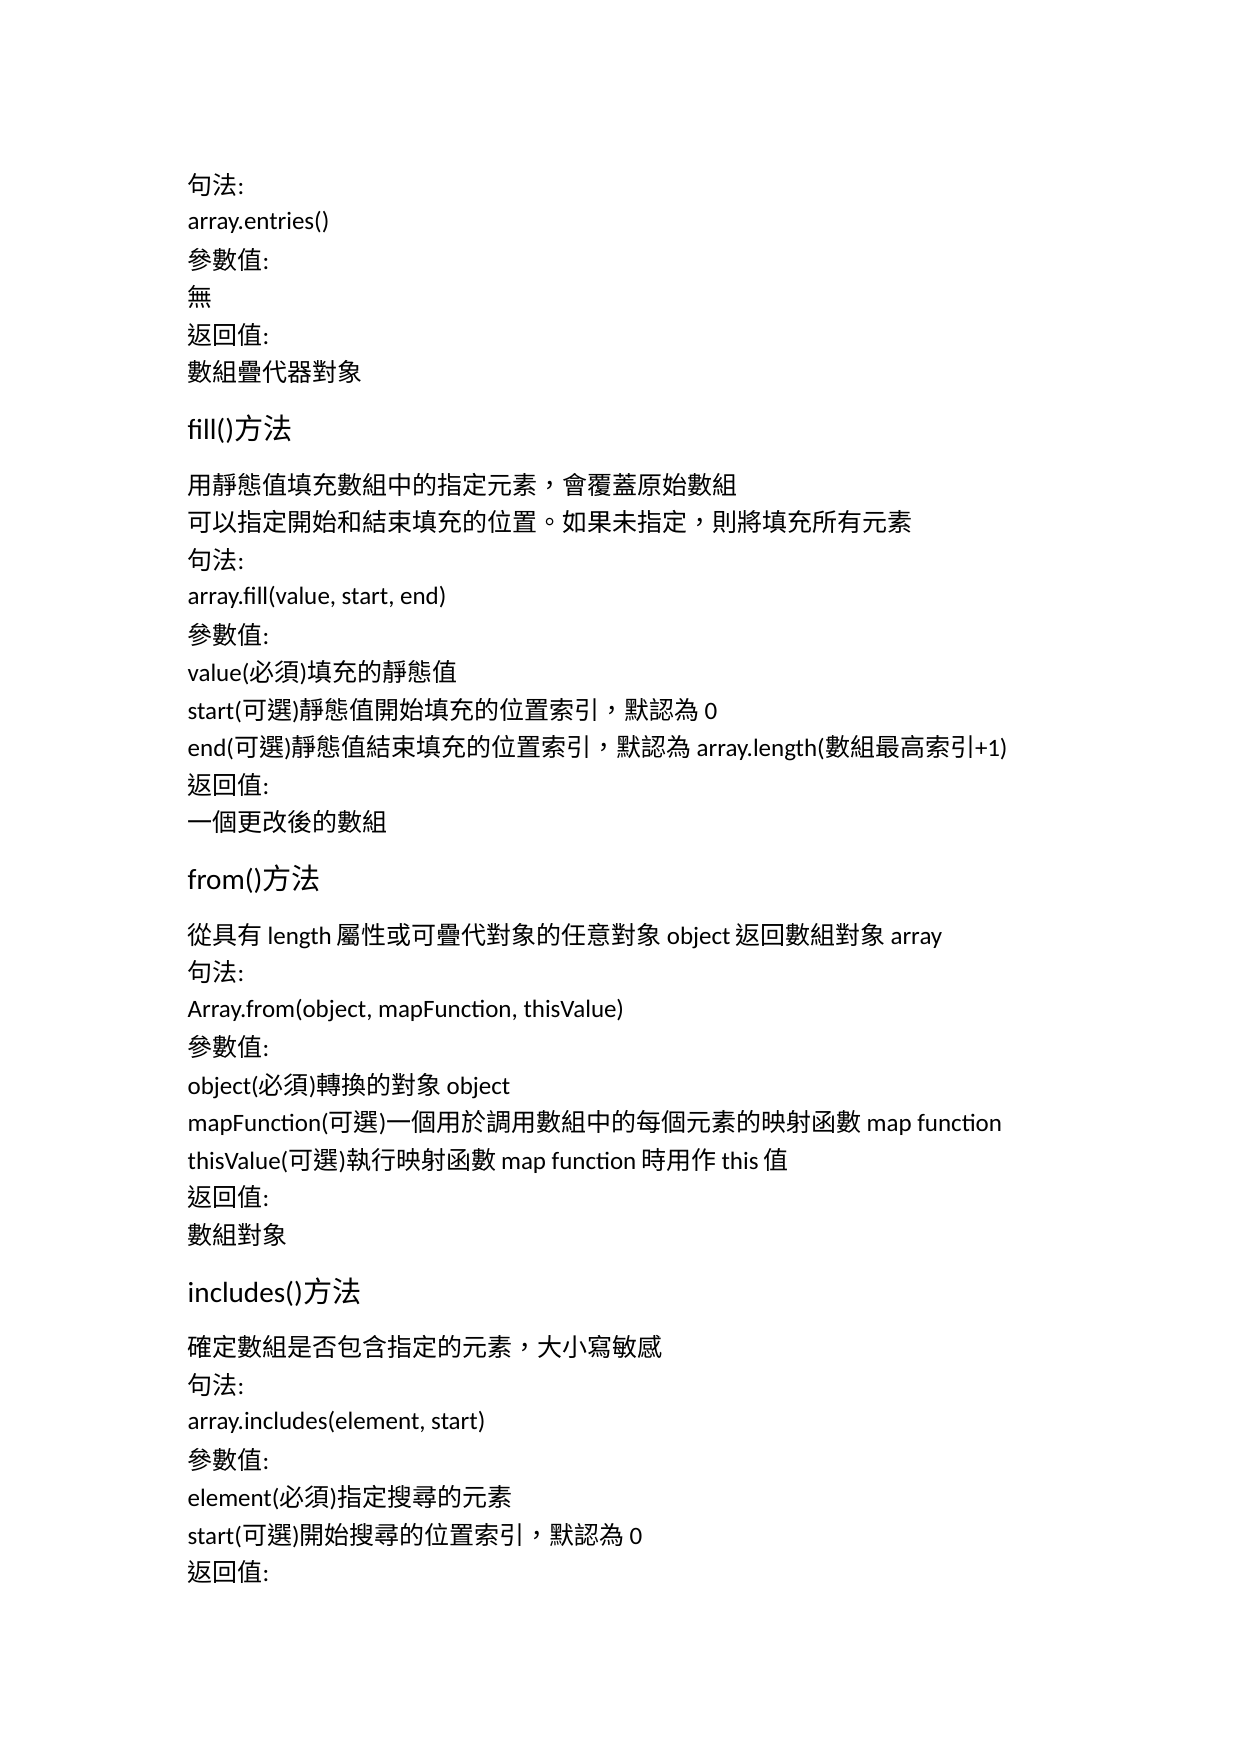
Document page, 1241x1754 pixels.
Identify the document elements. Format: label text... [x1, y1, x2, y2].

text 數組疊代器對象 [187, 352, 1053, 389]
text 數組對象 [187, 1214, 1053, 1252]
text value(必須)填充的靜態值 [187, 652, 1053, 689]
text 參數值: [187, 614, 1053, 652]
text 返回值: [187, 314, 1053, 352]
text from()方法 [187, 839, 1053, 914]
text includes()方法 [187, 1252, 1053, 1327]
text 返回值: [187, 1177, 1053, 1214]
text 句法: [187, 539, 1053, 577]
text 參數值: [187, 1439, 1053, 1477]
text start(可選)開始搜尋的位置索引，默認為0 [187, 1514, 1053, 1552]
text object(必須)轉換的對象object [187, 1064, 1053, 1102]
text 句法: [187, 164, 1053, 202]
text 用靜態值填充數組中的指定元素，會覆蓋原始數組 [187, 464, 1053, 502]
text 從具有length屬性或可疊代對象的任意對象object返回數組對象array [187, 914, 1053, 952]
text start(可選)靜態值開始填充的位置索引，默認為0 [187, 689, 1053, 727]
text 句法: [187, 1364, 1053, 1402]
text array.includes(element, start) [187, 1402, 1053, 1439]
text array.fill(value, start, end) [187, 577, 1053, 614]
text 句法: [187, 952, 1053, 989]
text mapFunction(可選)一個用於調用數組中的每個元素的映射函數map function [187, 1102, 1053, 1139]
text element(必須)指定搜尋的元素 [187, 1477, 1053, 1514]
text 參數值: [187, 1027, 1053, 1064]
text Array.from(object, mapFunction, thisValue) [187, 989, 1053, 1027]
text 可以指定開始和結束填充的位置。如果未指定，則將填充所有元素 [187, 502, 1053, 539]
text 參數值: [187, 239, 1053, 277]
text thisValue(可選)執行映射函數map function時用作this值 [187, 1139, 1053, 1177]
text array.entries() [187, 202, 1053, 239]
text 無 [187, 277, 1053, 314]
text 返回值: [187, 764, 1053, 802]
text fill()方法 [187, 389, 1053, 464]
text 返回值: [187, 1552, 1053, 1589]
text 一個更改後的數組 [187, 802, 1053, 839]
text end(可選)靜態值結束填充的位置索引，默認為array.length(數組最高索引+1) [187, 727, 1053, 764]
text 確定數組是否包含指定的元素，大小寫敏感 [187, 1327, 1053, 1364]
